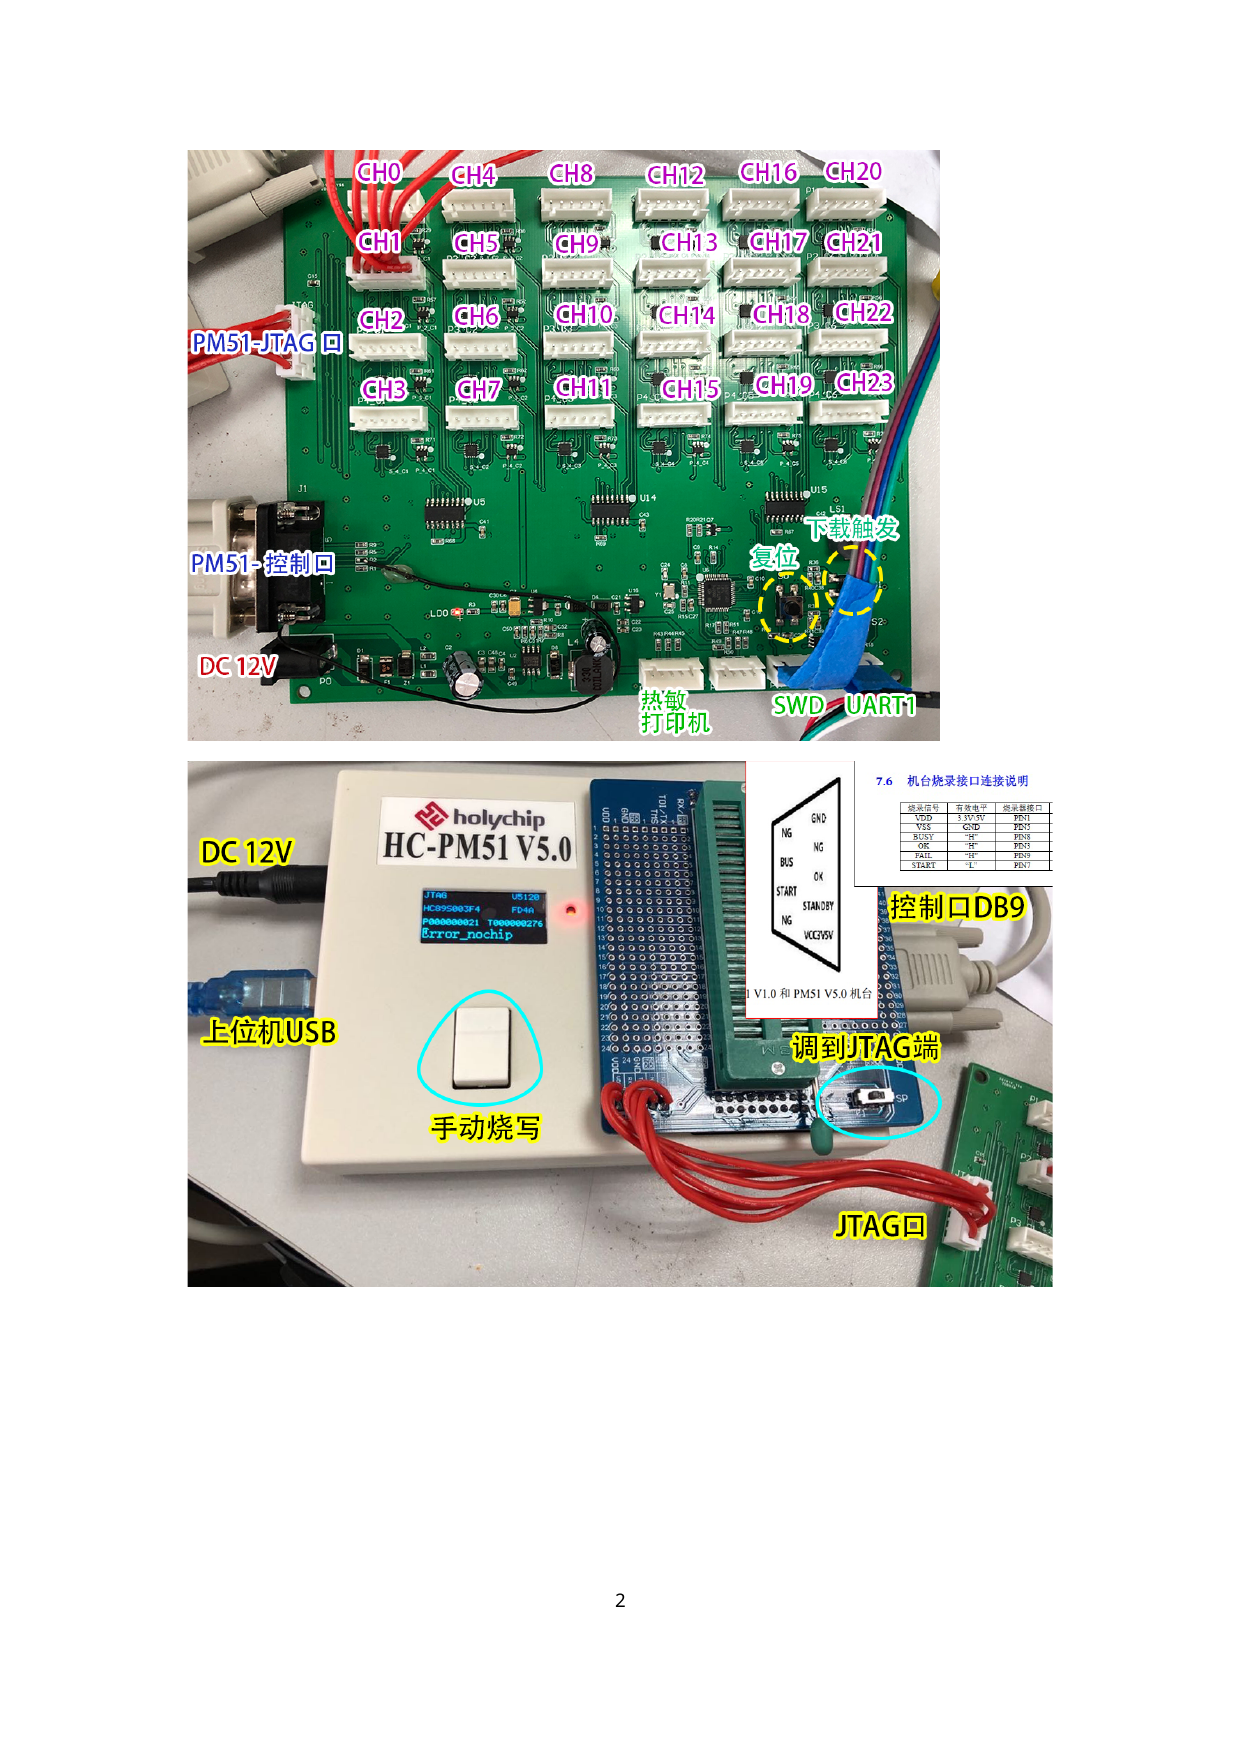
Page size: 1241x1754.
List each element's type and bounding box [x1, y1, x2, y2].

picture [187, 150, 940, 741]
picture [187, 761, 1053, 1287]
